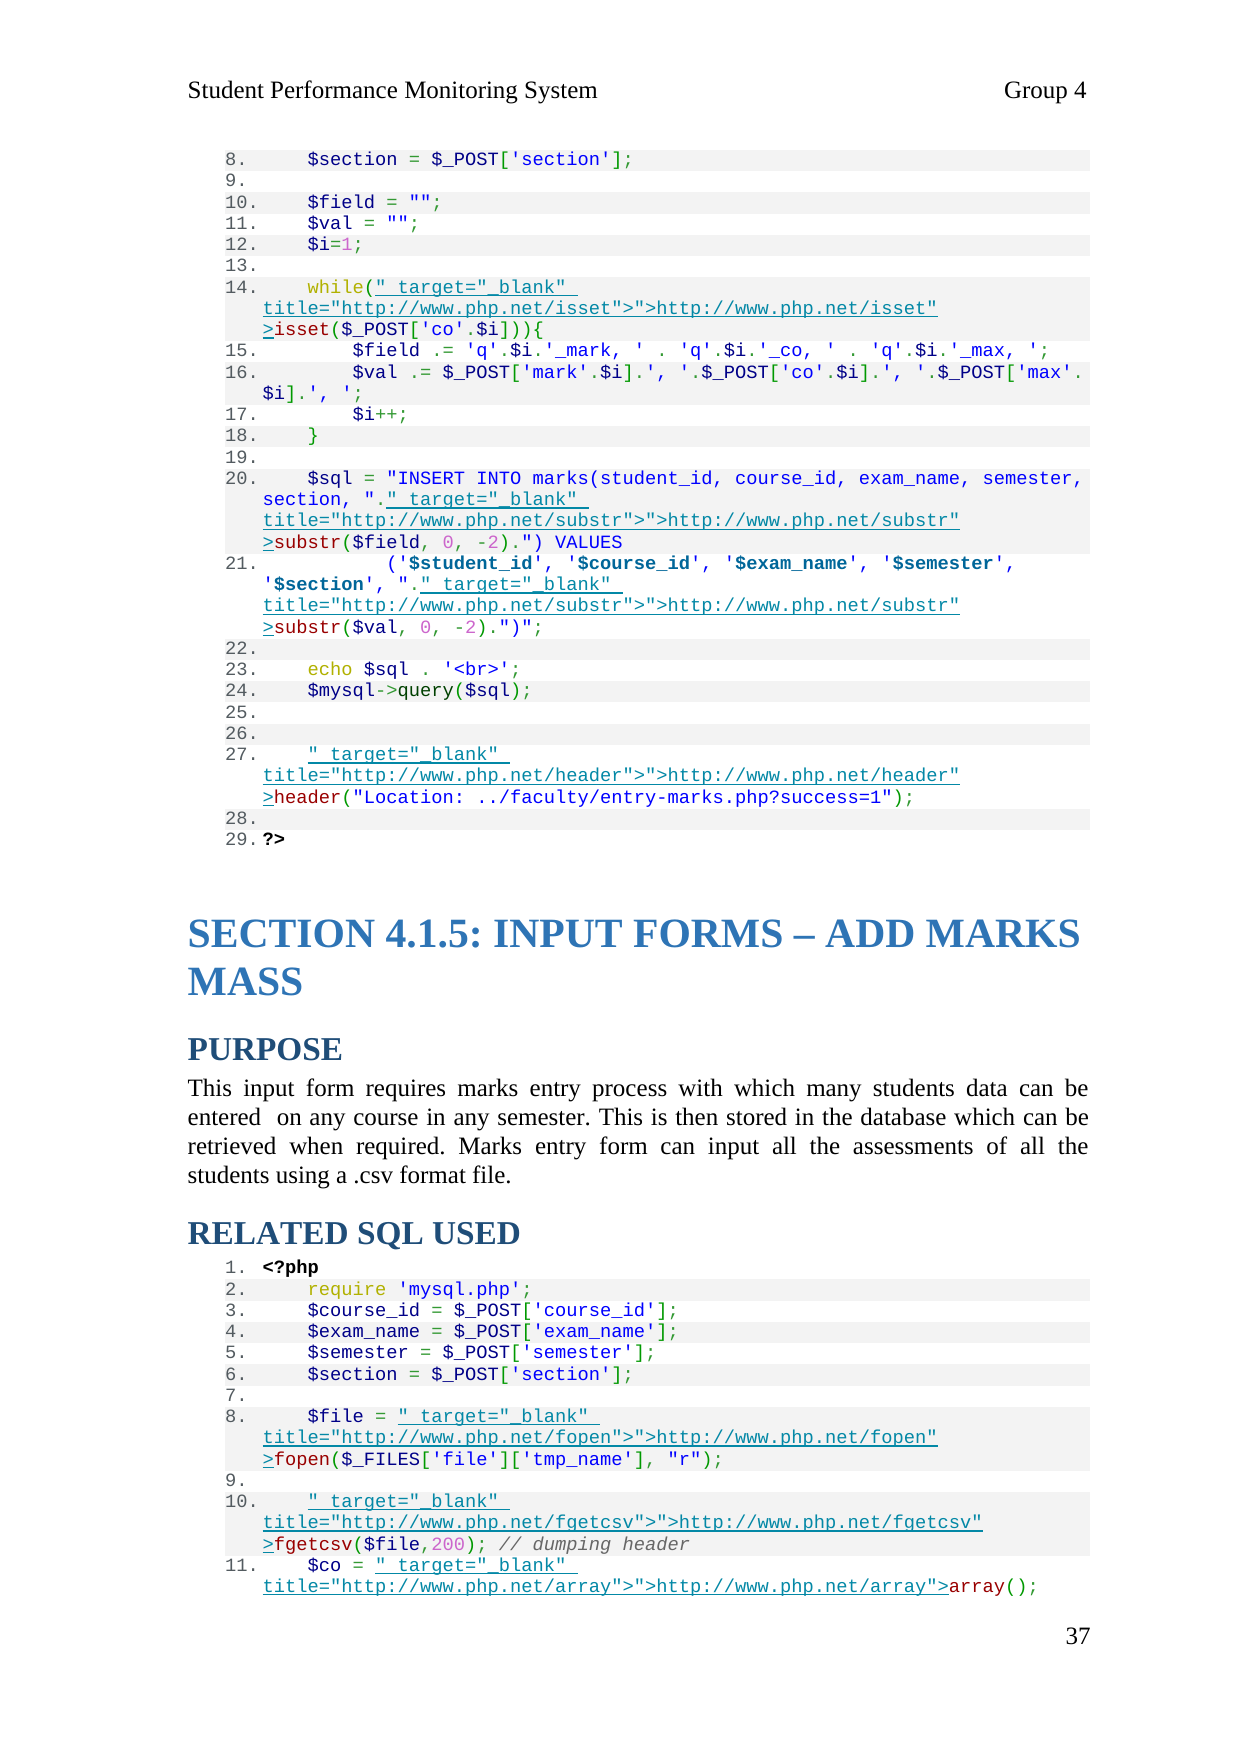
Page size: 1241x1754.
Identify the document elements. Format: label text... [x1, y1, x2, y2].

picture [512, 1557, 517, 1571]
subtitle Section 4.1.5: Input Forms – Add Marks Mass [187, 908, 1090, 1004]
list $co = " target="_blank" title="http://www.php.net/array">">http://www.php.net/array">array(); [225, 1556, 1090, 1598]
list $section = $_POST['section']; [225, 1364, 1090, 1386]
list while(" target="_blank" title="http://www.php.net/isset">">http://www.php.net/isset">isset($_POST['co'.$i])){ [225, 277, 1090, 341]
list $val .= $_POST['mark'.$i].', '.$_POST['co'.$i].', '.$_POST['max'.$i].', '; [225, 362, 1090, 405]
list ?> [225, 830, 1090, 851]
list ('$student_id', '$course_id', '$exam_name', '$semester', '$section', "." target="_blank" title="http://www.php.net/substr">">http://www.php.net/substr">substr($val, 0, -2).")"; [225, 554, 1090, 639]
list require 'mysql.php'; [225, 1279, 1090, 1301]
list echo $sql . '<br>'; [225, 660, 1090, 681]
list $semester = $_POST['semester']; [225, 1343, 1090, 1364]
picture [298, 300, 303, 311]
list $exam_name = $_POST['exam_name']; [225, 1322, 1090, 1343]
list $field = ""; [225, 192, 1090, 214]
list $sql = "INSERT INTO marks(student_id, course_id, exam_name, semester, section, "." target="_blank" title="http://www.php.net/substr">">http://www.php.net/substr">substr($field, 0, -2).") VALUES [225, 469, 1090, 554]
picture [298, 1429, 303, 1440]
list <?php [225, 1258, 1090, 1279]
list $mysql->query($sql); [225, 681, 1090, 702]
list " target="_blank" title="http://www.php.net/header">">http://www.php.net/header">header("Location: ../faculty/entry-marks.php?success=1"); [225, 745, 1090, 809]
list $val = ""; [225, 214, 1090, 235]
list $file = " target="_blank" title="http://www.php.net/fopen">">http://www.php.net/fopen">fopen($_FILES['file']['tmp_name'], "r"); [225, 1407, 1090, 1471]
picture [298, 512, 303, 523]
picture [523, 491, 528, 502]
list $section = $_POST['section']; [225, 150, 1090, 171]
picture [298, 1514, 303, 1525]
list $i=1; [225, 235, 1090, 256]
list $course_id = $_POST['course_id']; [225, 1301, 1090, 1322]
list $i++; [225, 405, 1090, 426]
subtitle Purpose [187, 1029, 1090, 1067]
picture [557, 576, 562, 590]
list " target="_blank" title="http://www.php.net/fgetcsv">">http://www.php.net/fgetcsv">fgetcsv($file,200); // dumping header [225, 1492, 1090, 1556]
subtitle Related SQL Used [187, 1213, 1090, 1252]
picture [557, 304, 562, 312]
list } [225, 426, 1090, 447]
picture [872, 304, 877, 312]
list $field .= 'q'.$i.'_mark, ' . 'q'.$i.'_co, ' . 'q'.$i.'_max, '; [225, 341, 1090, 362]
text This input form requires marks entry process with which many students data can be entered on any course in any semester. This is then stored in the database which can be retrieved when required. Marks entry form can input all the assessments of all the students using a .csv format file. [187, 1073, 1090, 1188]
